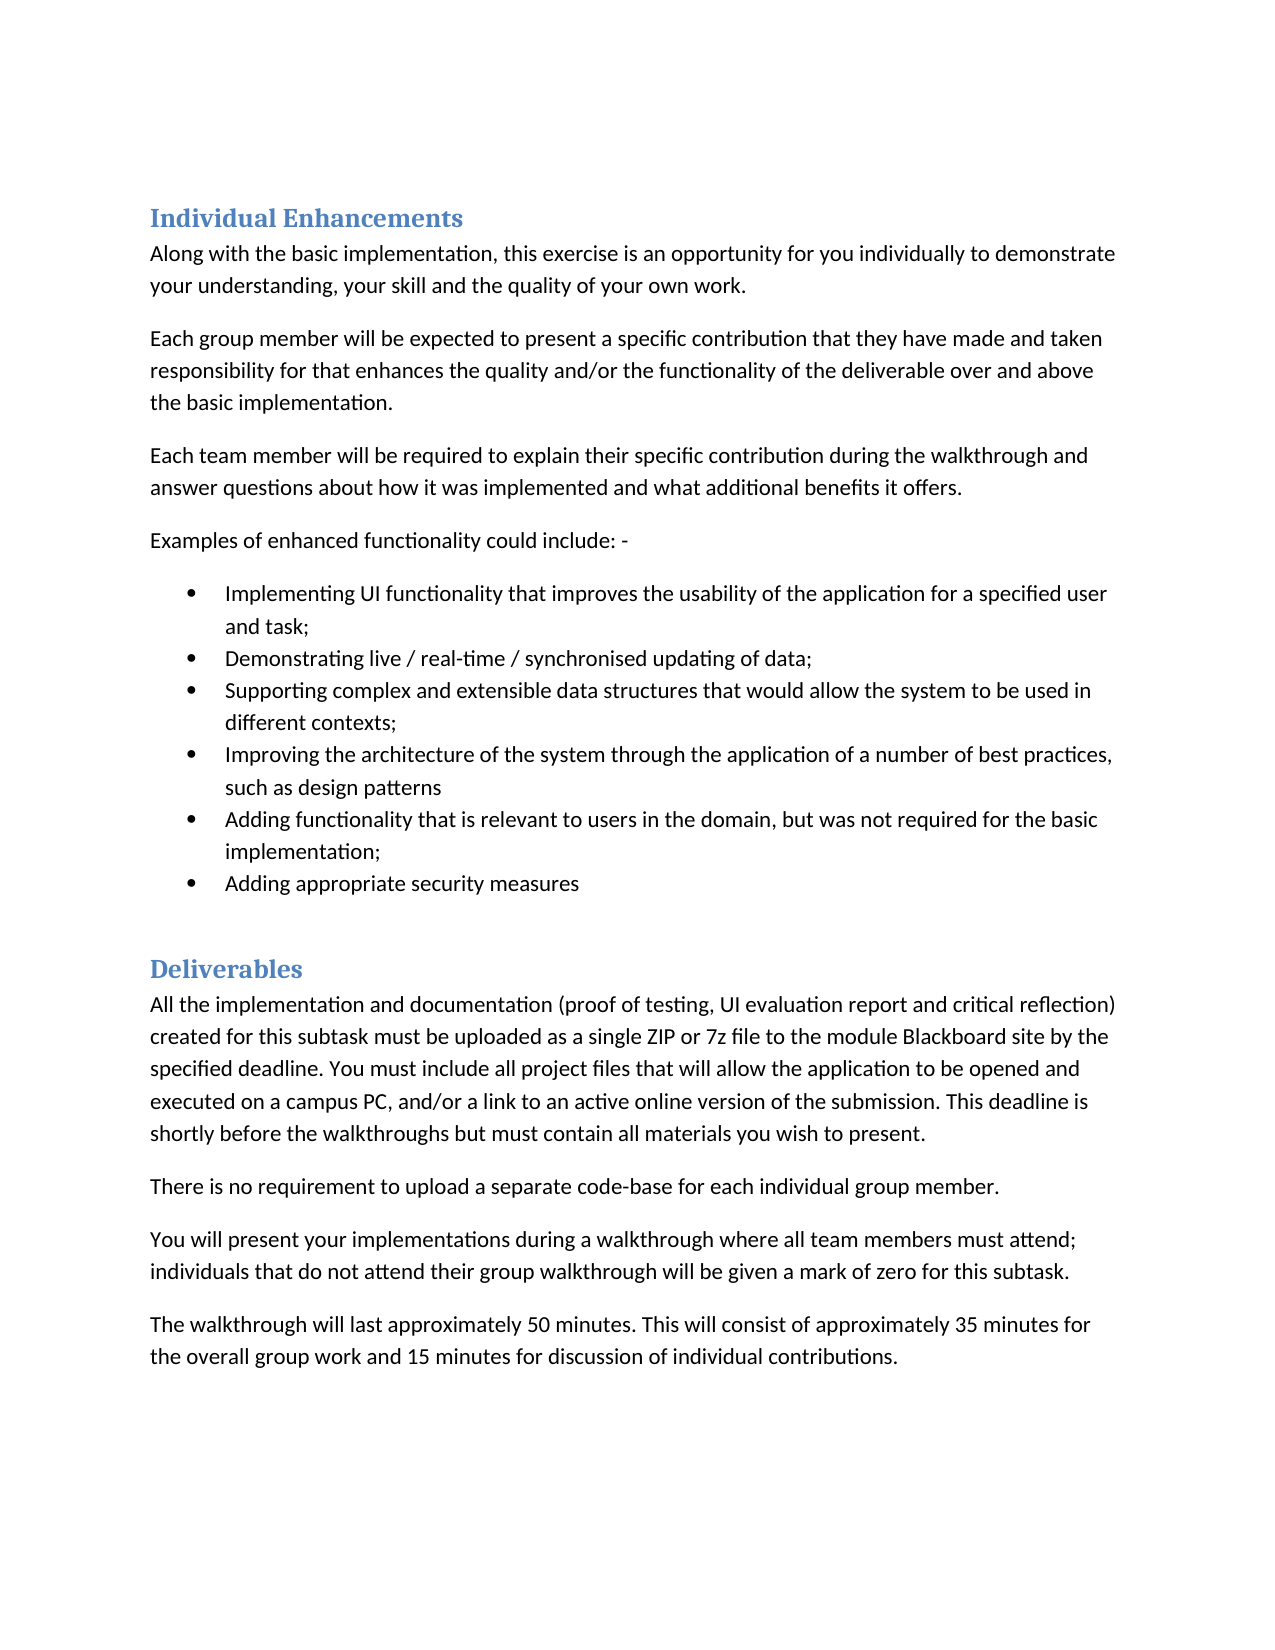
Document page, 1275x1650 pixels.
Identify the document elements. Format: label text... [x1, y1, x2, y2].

list Adding appropriate security measures [187, 869, 1125, 897]
text Examples of enhanced functionality could include: - [150, 527, 1125, 554]
subtitle Individual Enhancements [150, 203, 1125, 234]
list Adding functionality that is relevant to users in the domain, but was not required for the basic implementation; [187, 805, 1125, 865]
text Along with the basic implementation, this exercise is an opportunity for you individually to demonstrate your understanding, your skill and the quality of your own work. [150, 239, 1125, 299]
text Each team member will be required to explain their specific contribution during the walkthrough and answer questions about how it was implemented and what additional benefits it offers. [150, 441, 1125, 502]
text The walkthrough will last approximately 50 minutes. This will consist of approximately 35 minutes for the overall group work and 15 minutes for discussion of individual contributions. [150, 1310, 1125, 1370]
list Implementing UI functionality that improves the usability of the application for a specified user and task; [187, 579, 1125, 640]
text You will present your implementations during a walkthrough where all team members must attend; individuals that do not attend their group walkthrough will be given a mark of zero for this subtask. [150, 1225, 1125, 1285]
text All the implementation and documentation (proof of testing, UI evaluation report and critical reflection) created for this subtask must be uploaded as a single ZIP or 7z file to the module Blackboard site by the specified deadline. You must include all project files that will allow the application to be opened and executed on a campus PC, and/or a link to an active online version of the submission. This deadline is shortly before the walkthroughs but must contain all materials you wish to present. [150, 990, 1125, 1147]
text Each group member will be expected to present a specific contribution that they have made and taken responsibility for that enhances the quality and/or the functionality of the deliverable over and above the basic implementation. [150, 324, 1125, 416]
list Supporting complex and extensible data structures that would allow the system to be used in different contexts; [187, 676, 1125, 736]
list Improving the architecture of the system through the application of a number of best practices, such as design patterns [187, 741, 1125, 801]
subtitle Deliverables [150, 954, 1125, 986]
text There is no requirement to upload a separate code-base for each individual group member. [150, 1172, 1125, 1200]
list Demonstrating live / real-time / synchronised updating of data; [187, 644, 1125, 672]
